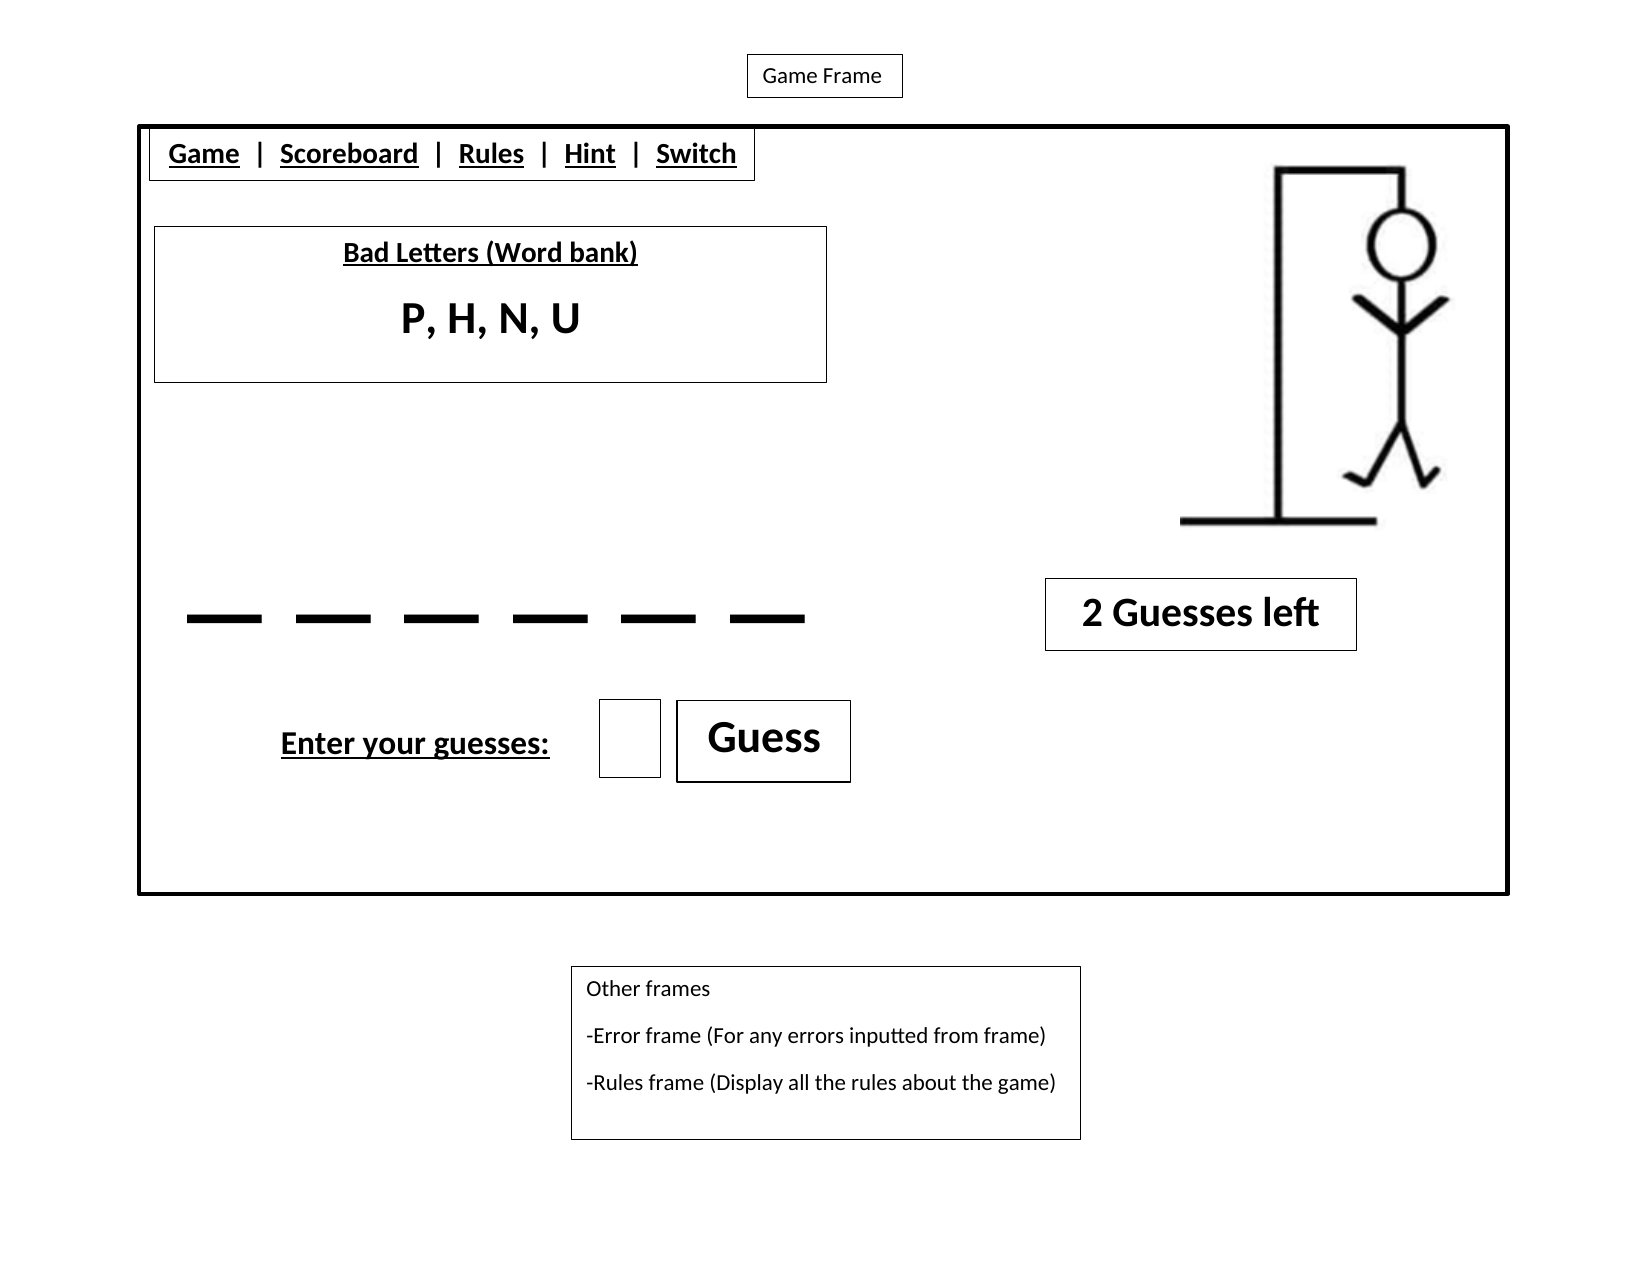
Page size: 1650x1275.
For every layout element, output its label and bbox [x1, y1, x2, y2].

picture [1180, 143, 1456, 535]
